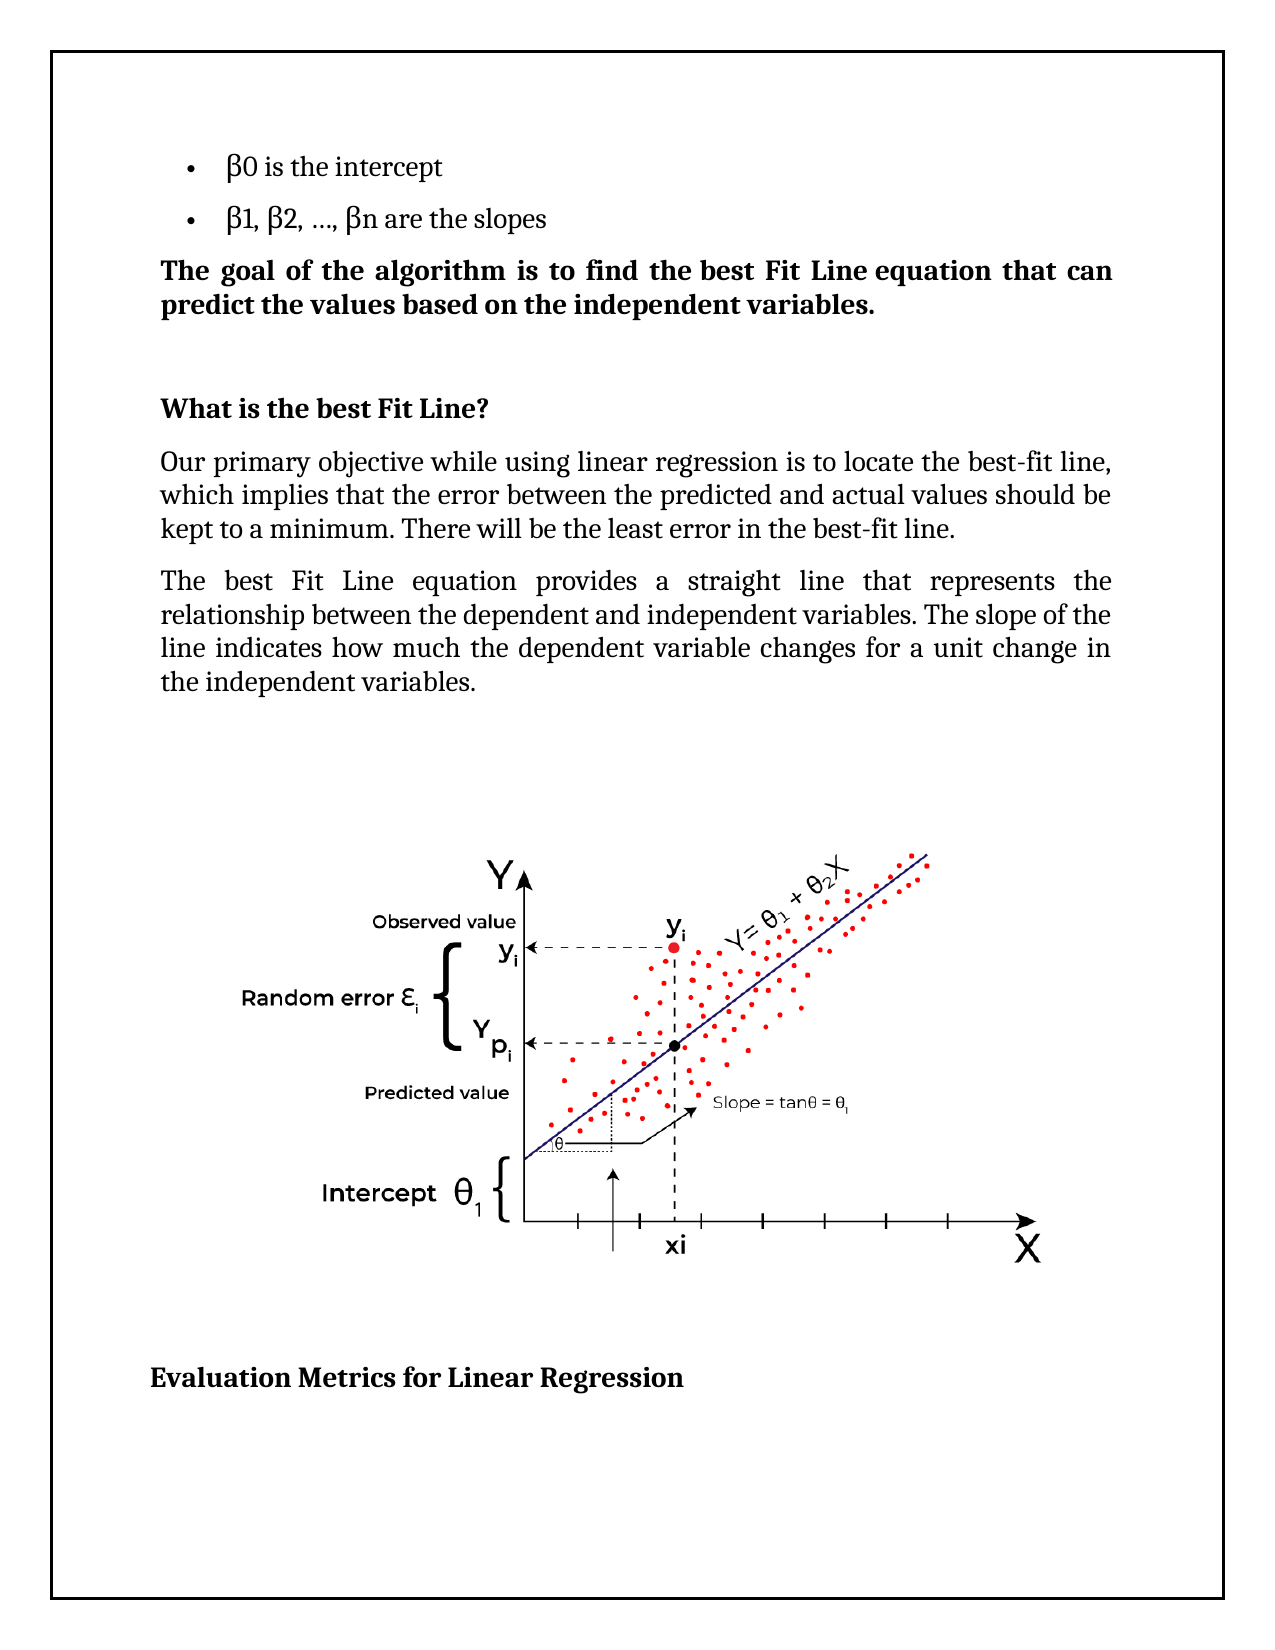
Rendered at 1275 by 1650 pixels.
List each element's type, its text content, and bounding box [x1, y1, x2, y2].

list β0 is the intercept [187, 150, 1113, 183]
text The goal of the algorithm is to find the best Fit Line equation that can predict the values based on the independent variables. [160, 254, 1113, 322]
text The best Fit Line equation provides a straight line that represents the relationship between the dependent and independent variables. The slope of the line indicates how much the dependent variable changes for a unit change in the independent variables. [160, 564, 1113, 698]
picture [221, 769, 1053, 1291]
text Our primary objective while using linear regression is to locate the best-fit line, which implies that the error between the predicted and actual values should be kept to a minimum. There will be the least error in the best-fit line. [160, 445, 1113, 546]
text What is the best Fit Line? [160, 393, 1113, 426]
list β1, β2, …, βn are the slopes [187, 202, 1113, 236]
text Evaluation Metrics for Linear Regression [150, 1361, 1113, 1395]
